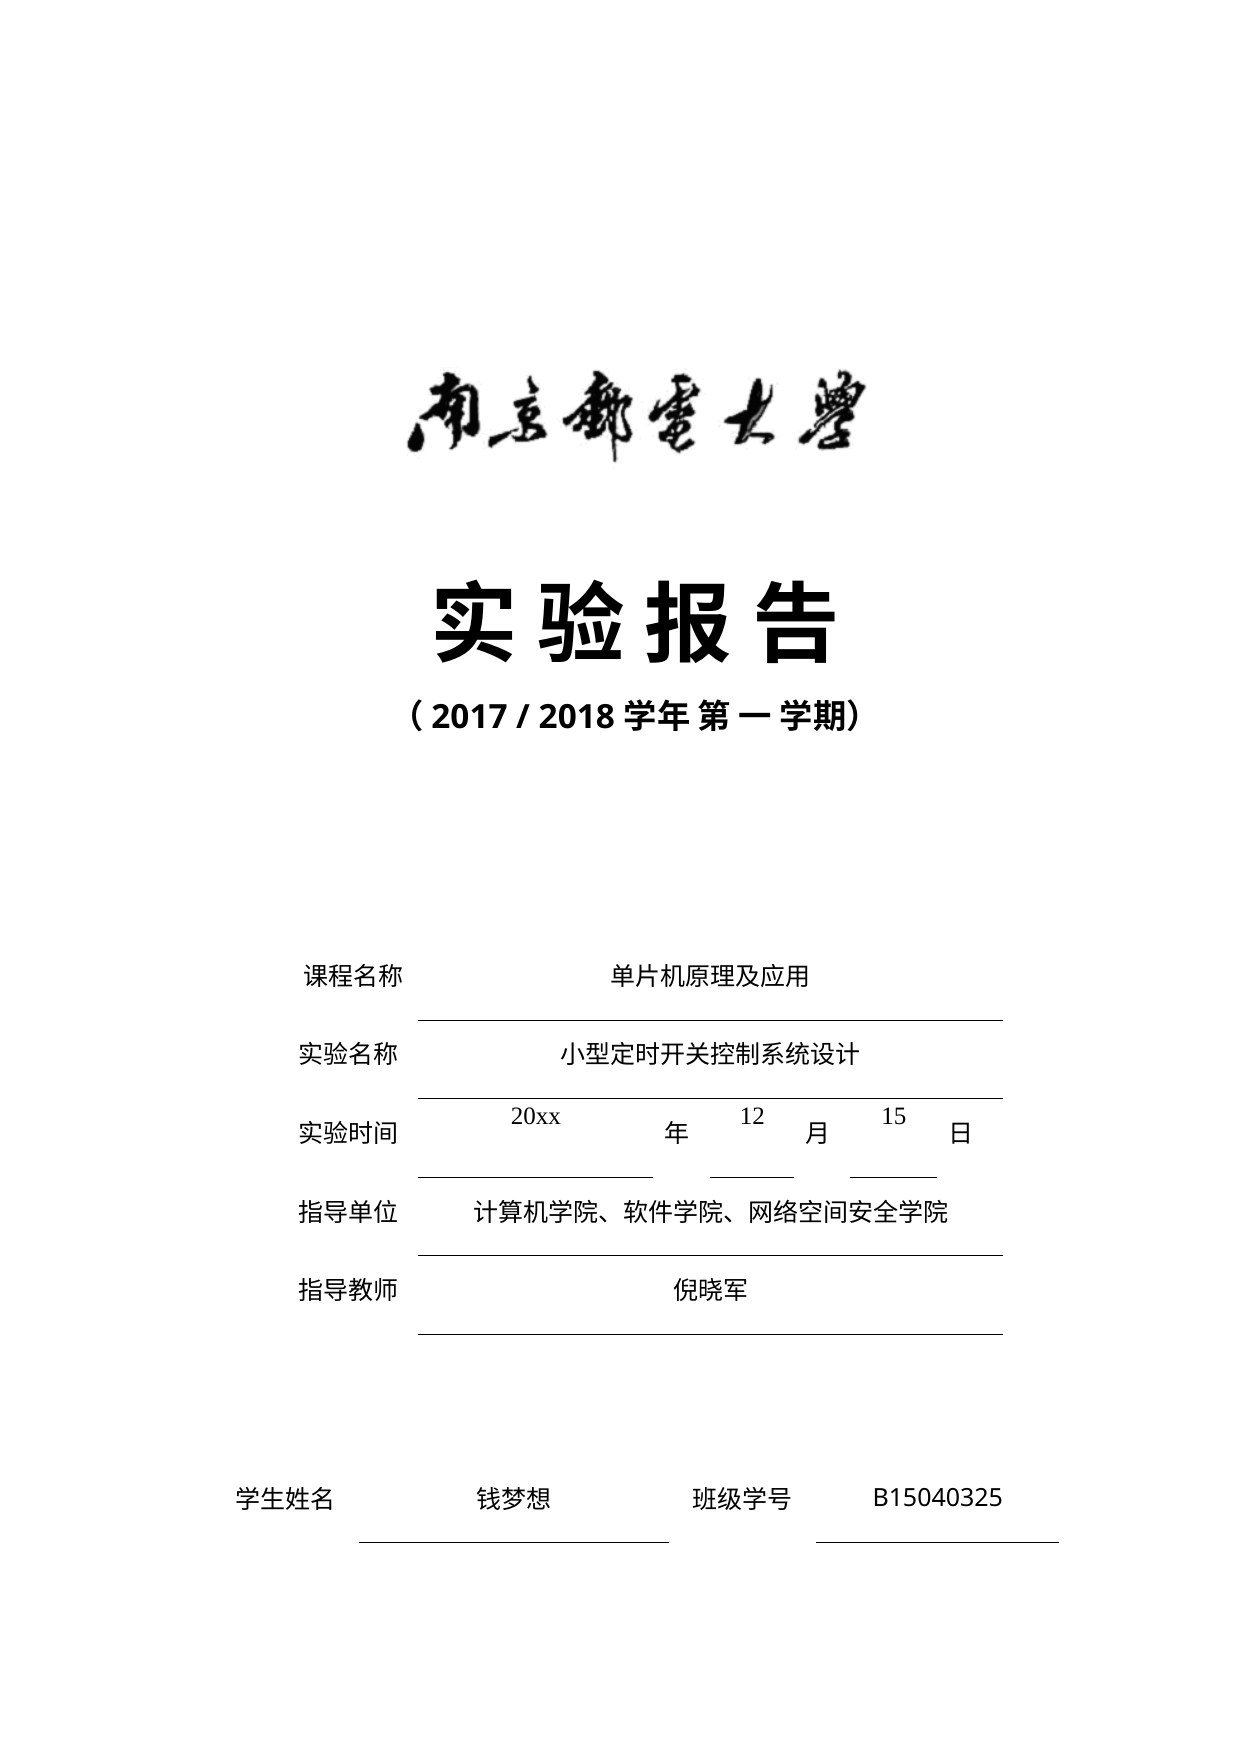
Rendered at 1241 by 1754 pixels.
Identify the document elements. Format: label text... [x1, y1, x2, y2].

table_header B15040325 [816, 1465, 1059, 1542]
table_cell 日 [937, 1099, 1003, 1177]
table_cell 12 [710, 1099, 794, 1177]
table_cell 实验名称 [267, 1020, 418, 1098]
table_cell 月 [794, 1099, 850, 1177]
table_cell 指导单位 [267, 1177, 418, 1255]
table_cell 20xx [418, 1099, 653, 1177]
picture [389, 356, 881, 477]
text 实 验 报 告 [148, 552, 1122, 682]
table_cell 倪晓军 [418, 1256, 1003, 1334]
table_cell 指导教师 [267, 1255, 418, 1334]
table_header 课程名称 [267, 942, 418, 1019]
table_header 单片机原理及应用 [418, 942, 1003, 1019]
table_cell 计算机学院、软件学院、网络空间安全学院 [418, 1177, 1003, 1255]
table_cell 实验时间 [267, 1098, 418, 1177]
table_header 钱梦想 [359, 1465, 669, 1542]
table_cell 年 [653, 1099, 710, 1177]
table_cell 小型定时开关控制系统设计 [418, 1021, 1003, 1098]
table_cell 15 [850, 1099, 937, 1177]
text （ 2017 / 2018 学年 第 一 学期） [148, 682, 1122, 747]
table_header 班级学号 [669, 1465, 816, 1542]
table_header 学生姓名 [211, 1465, 358, 1542]
